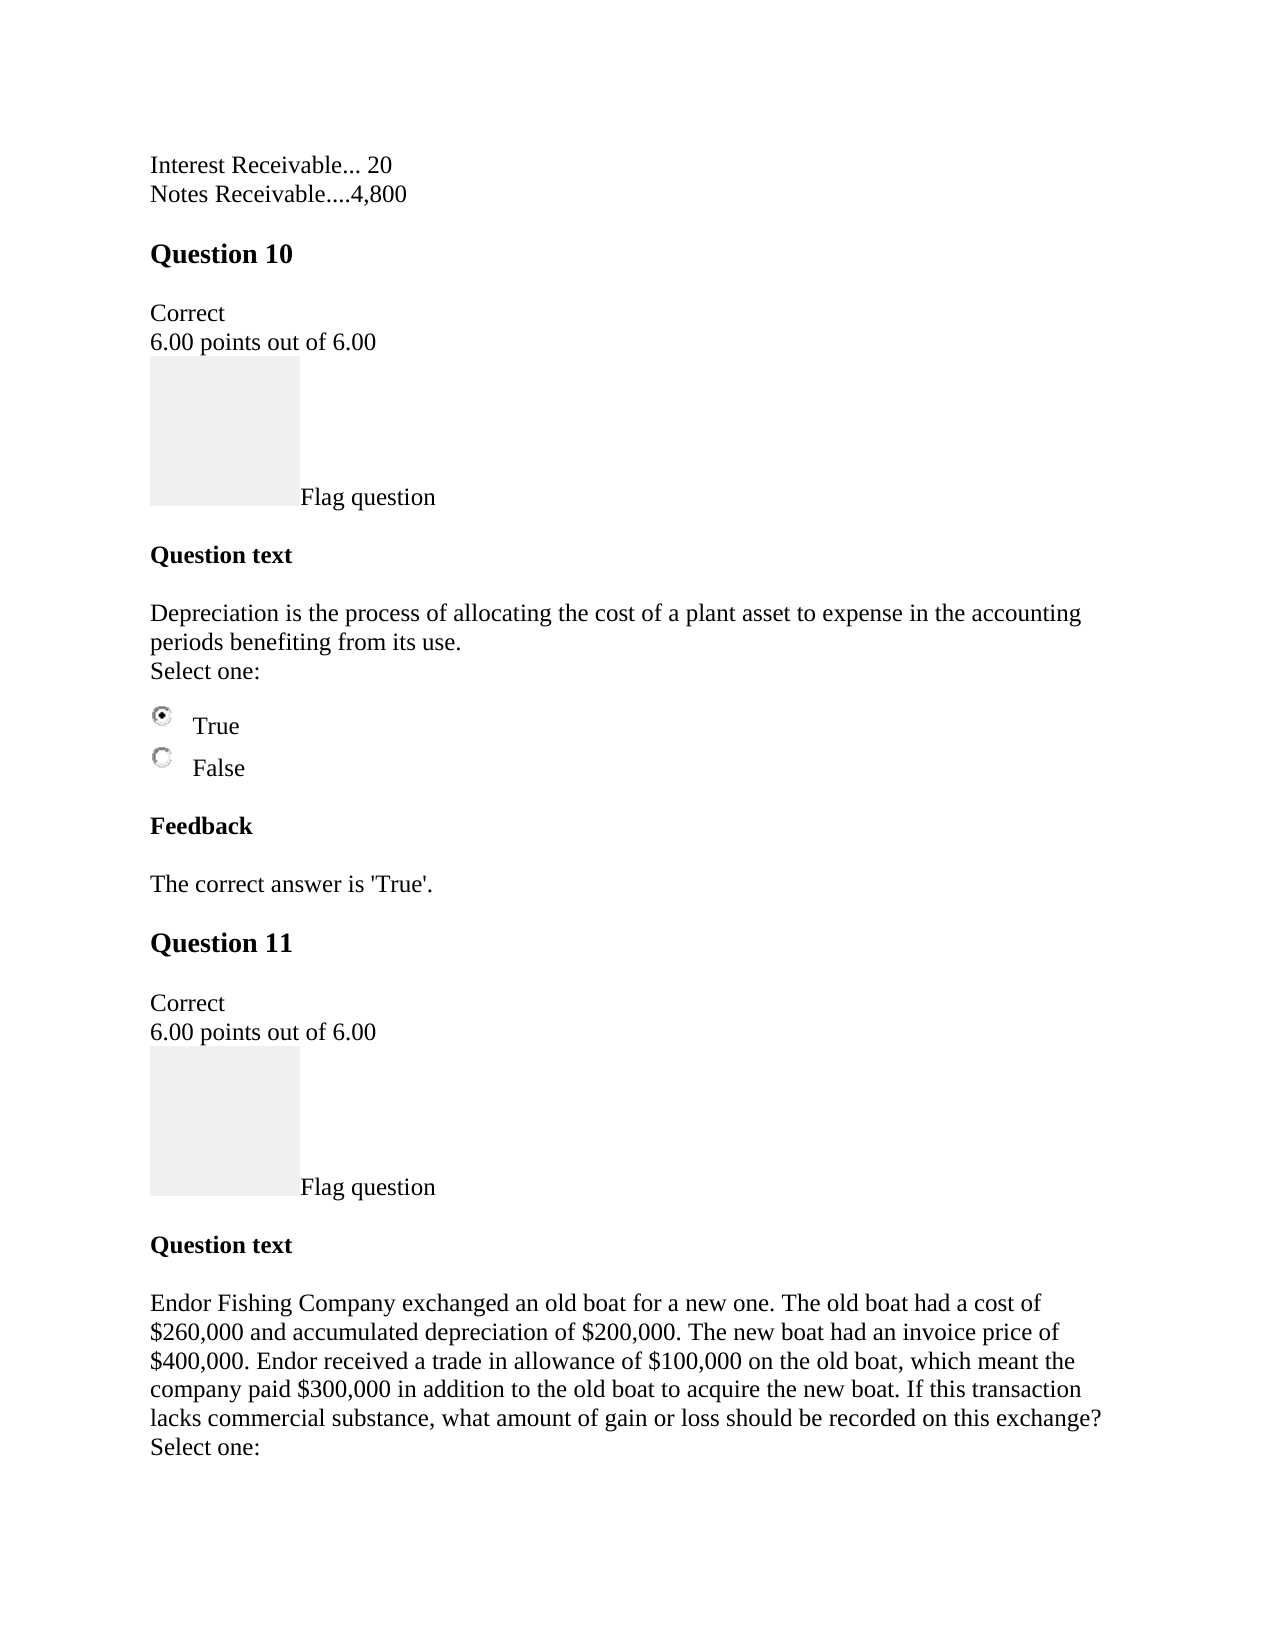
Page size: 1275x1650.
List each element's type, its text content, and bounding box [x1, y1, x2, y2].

text Depreciation is the process of allocating the cost of a plant asset to expense in the accounting periods benefiting from its use. [150, 598, 1125, 656]
text Feedback [150, 811, 1125, 839]
text Endor Fishing Company exchanged an old boat for a new one. The old boat had a cost of $260,000 and accumulated depreciation of $200,000. The new boat had an invoice price of $400,000. Endor received a trade in allowance of $100,000 on the old boat, which meant the company paid $300,000 in addition to the old boat to acquire the new boat. If this transaction lacks commercial substance, what amount of gain or loss should be recorded on this exchange? [150, 1288, 1125, 1432]
text True [150, 684, 1125, 740]
text Correct [150, 988, 1125, 1017]
text Question 11 [150, 927, 1125, 959]
text Question text [150, 1230, 1125, 1259]
text 6.00 points out of 6.00 [150, 327, 1125, 356]
text Question 10 [150, 237, 1125, 269]
text Question text [150, 540, 1125, 569]
text Flag question [150, 1046, 1125, 1201]
text Select one: [150, 656, 1125, 684]
text The correct answer is 'True'. [150, 869, 1125, 897]
text Select one: [150, 1432, 1125, 1461]
text Flag question [150, 356, 1125, 511]
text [150, 150, 1125, 207]
text 6.00 points out of 6.00 [150, 1017, 1125, 1046]
text False [150, 740, 1125, 782]
text Correct [150, 298, 1125, 327]
